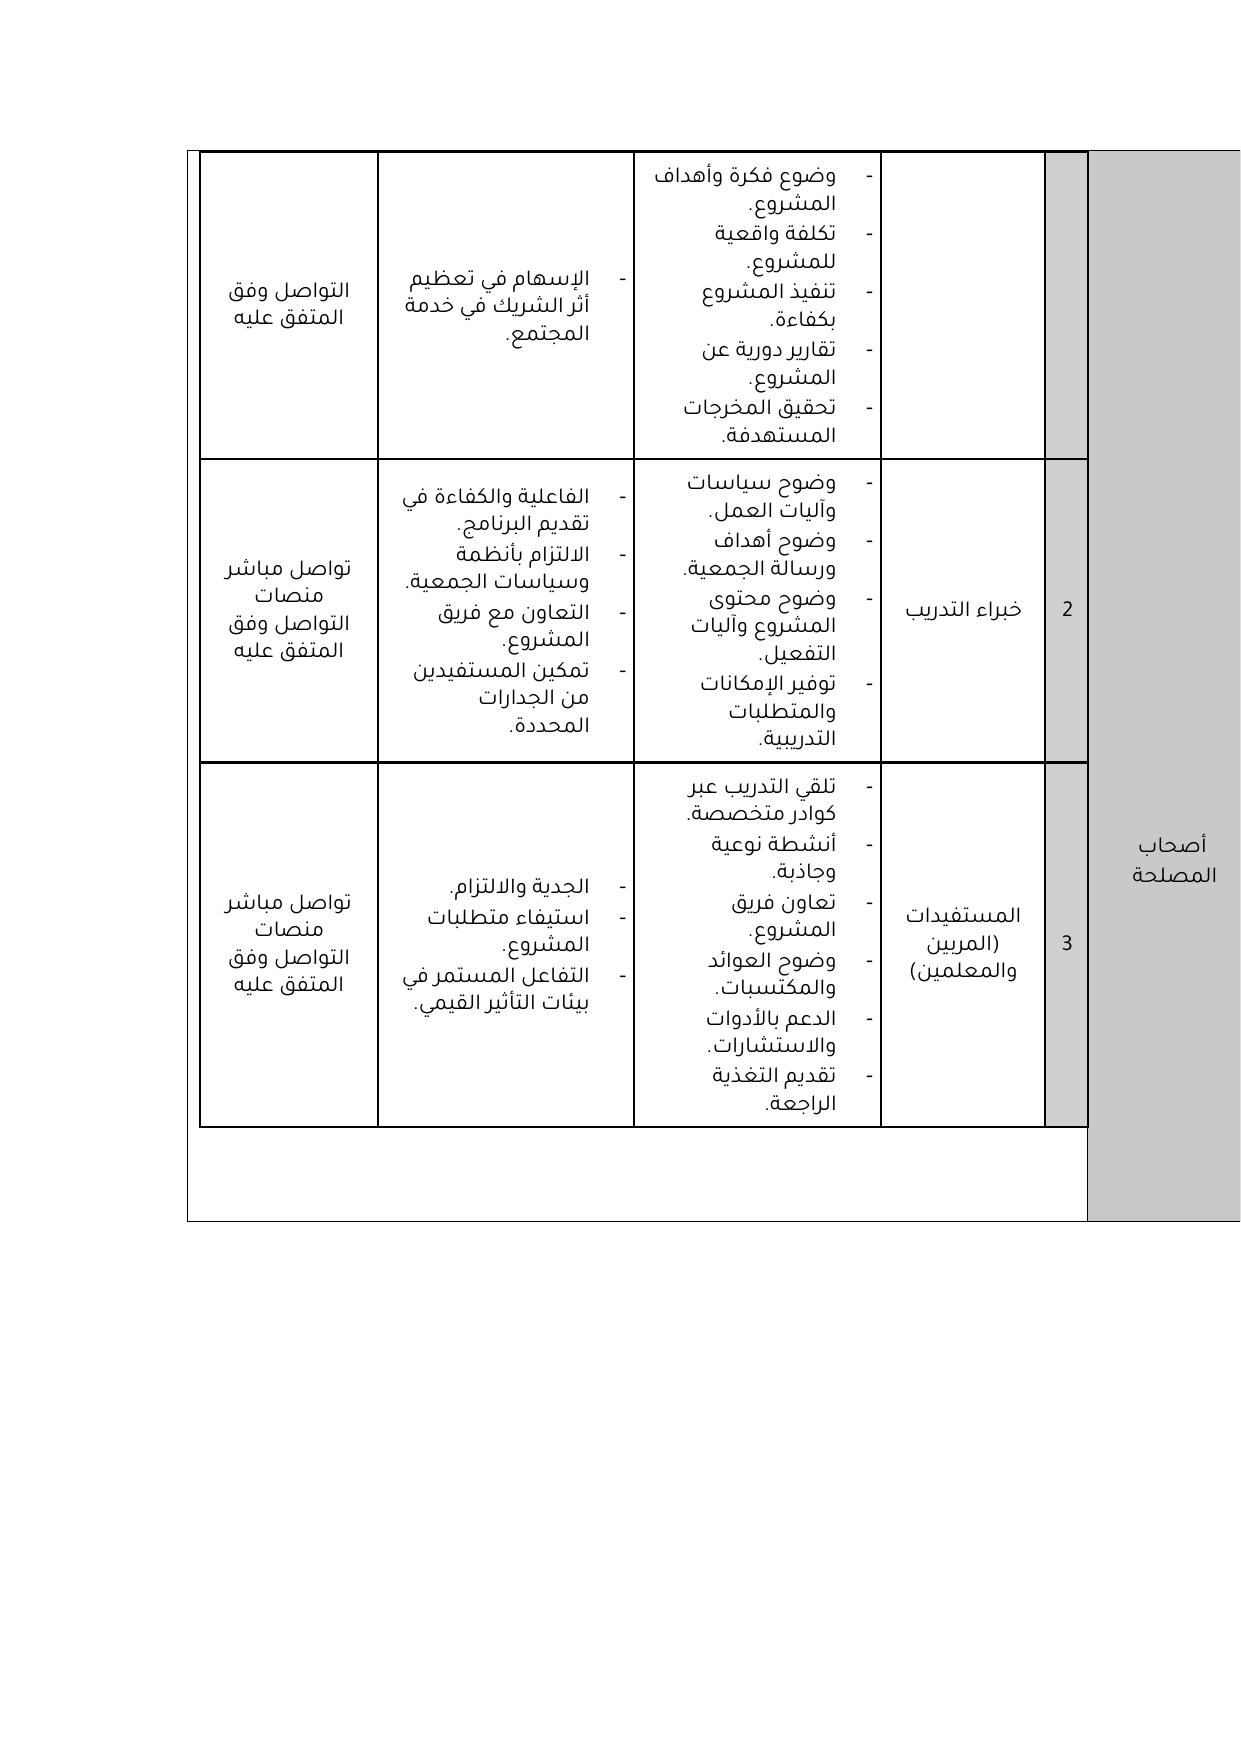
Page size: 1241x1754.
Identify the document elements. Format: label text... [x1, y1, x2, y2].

table_cell أصحاب المصلحة [1088, 151, 1240, 1221]
table_cell [188, 151, 1087, 1221]
